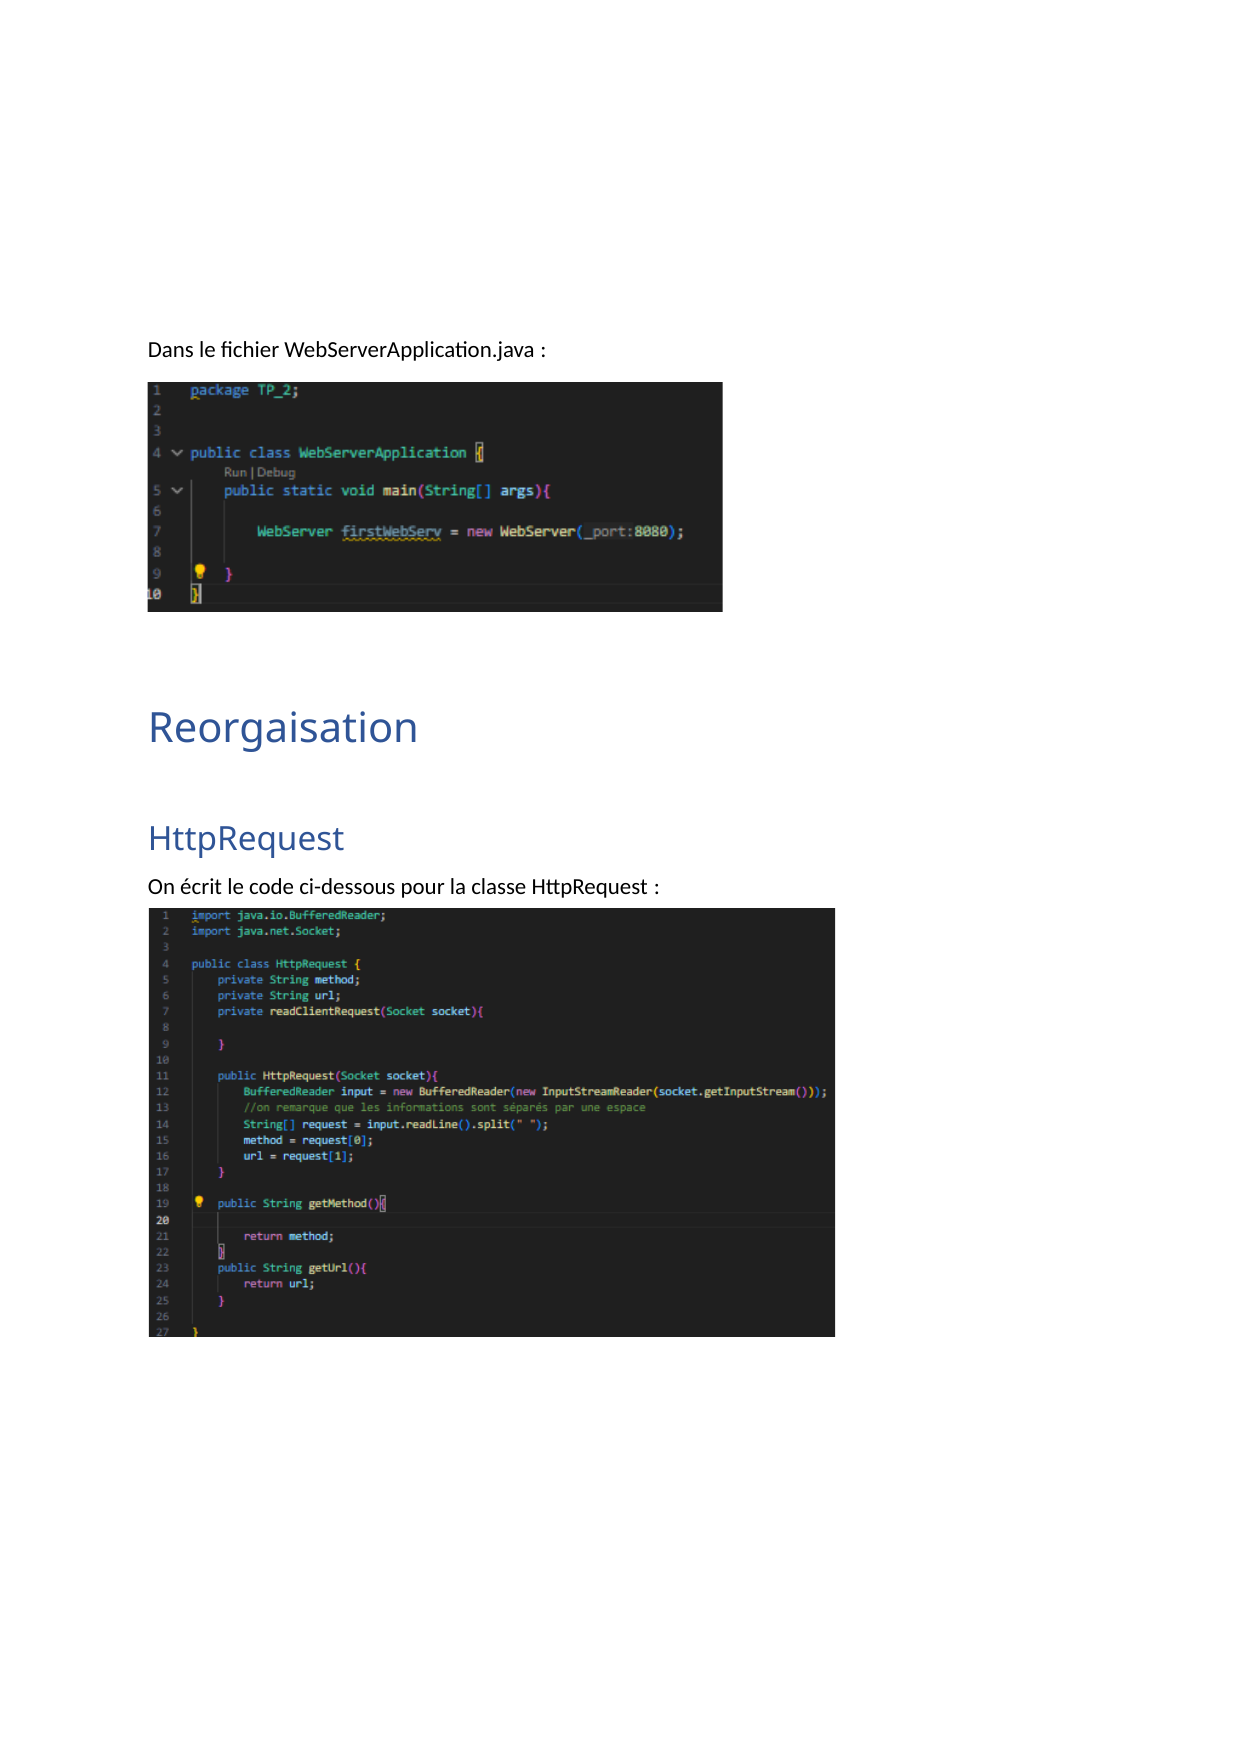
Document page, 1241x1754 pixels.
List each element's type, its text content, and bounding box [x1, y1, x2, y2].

subtitle HttpRequest [148, 815, 1093, 860]
text On écrit le code ci-dessous pour la classe HttpRequest : [148, 872, 1093, 900]
text Dans le fichier WebServerApplication.java : [148, 335, 1093, 363]
subtitle Reorgaisation [148, 698, 1093, 755]
picture [147, 382, 723, 612]
picture [147, 908, 835, 1336]
